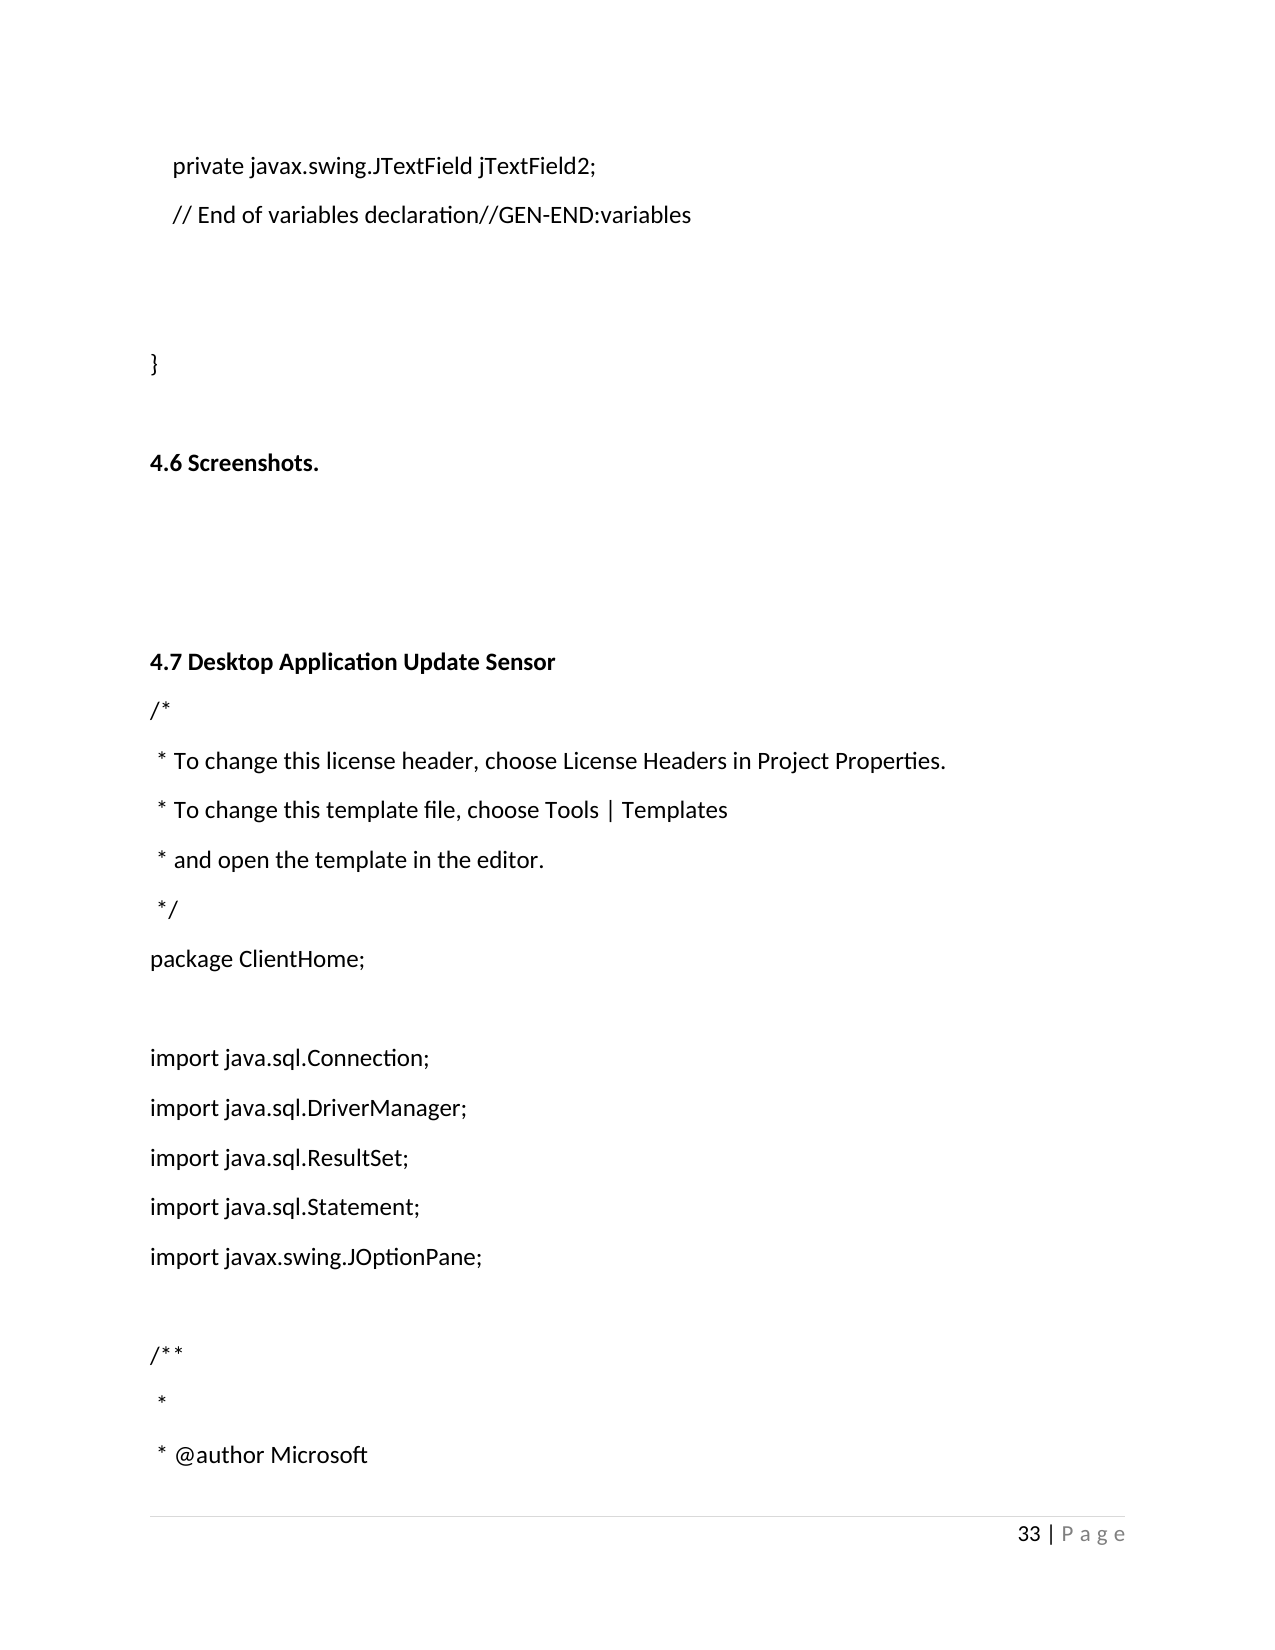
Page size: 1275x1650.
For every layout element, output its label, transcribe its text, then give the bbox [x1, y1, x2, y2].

text private javax.swing.JTextField jTextField2; [150, 150, 1125, 181]
text * and open the template in the editor. [150, 844, 1125, 875]
text // End of variables declaration//GEN-END:variables [150, 199, 1125, 230]
text */ [150, 894, 1125, 924]
text * @author Microsoft [150, 1439, 1125, 1470]
text import java.sql.Connection; [150, 1042, 1125, 1073]
text * [150, 1389, 1125, 1420]
text /* [150, 695, 1125, 726]
text import java.sql.Statement; [150, 1191, 1125, 1222]
text import javax.swing.JOptionPane; [150, 1241, 1125, 1271]
text package ClientHome; [150, 943, 1125, 974]
text } [150, 348, 1125, 379]
text * To change this license header, choose License Headers in Project Properties. [150, 745, 1125, 776]
text import java.sql.DriverManager; [150, 1092, 1125, 1123]
text /** [150, 1340, 1125, 1371]
text 4.6 Screenshots. [150, 447, 1125, 478]
text import java.sql.ResultSet; [150, 1142, 1125, 1172]
text * To change this template file, choose Tools | Templates [150, 794, 1125, 825]
text 4.7 Desktop Application Update Sensor [150, 646, 1125, 676]
